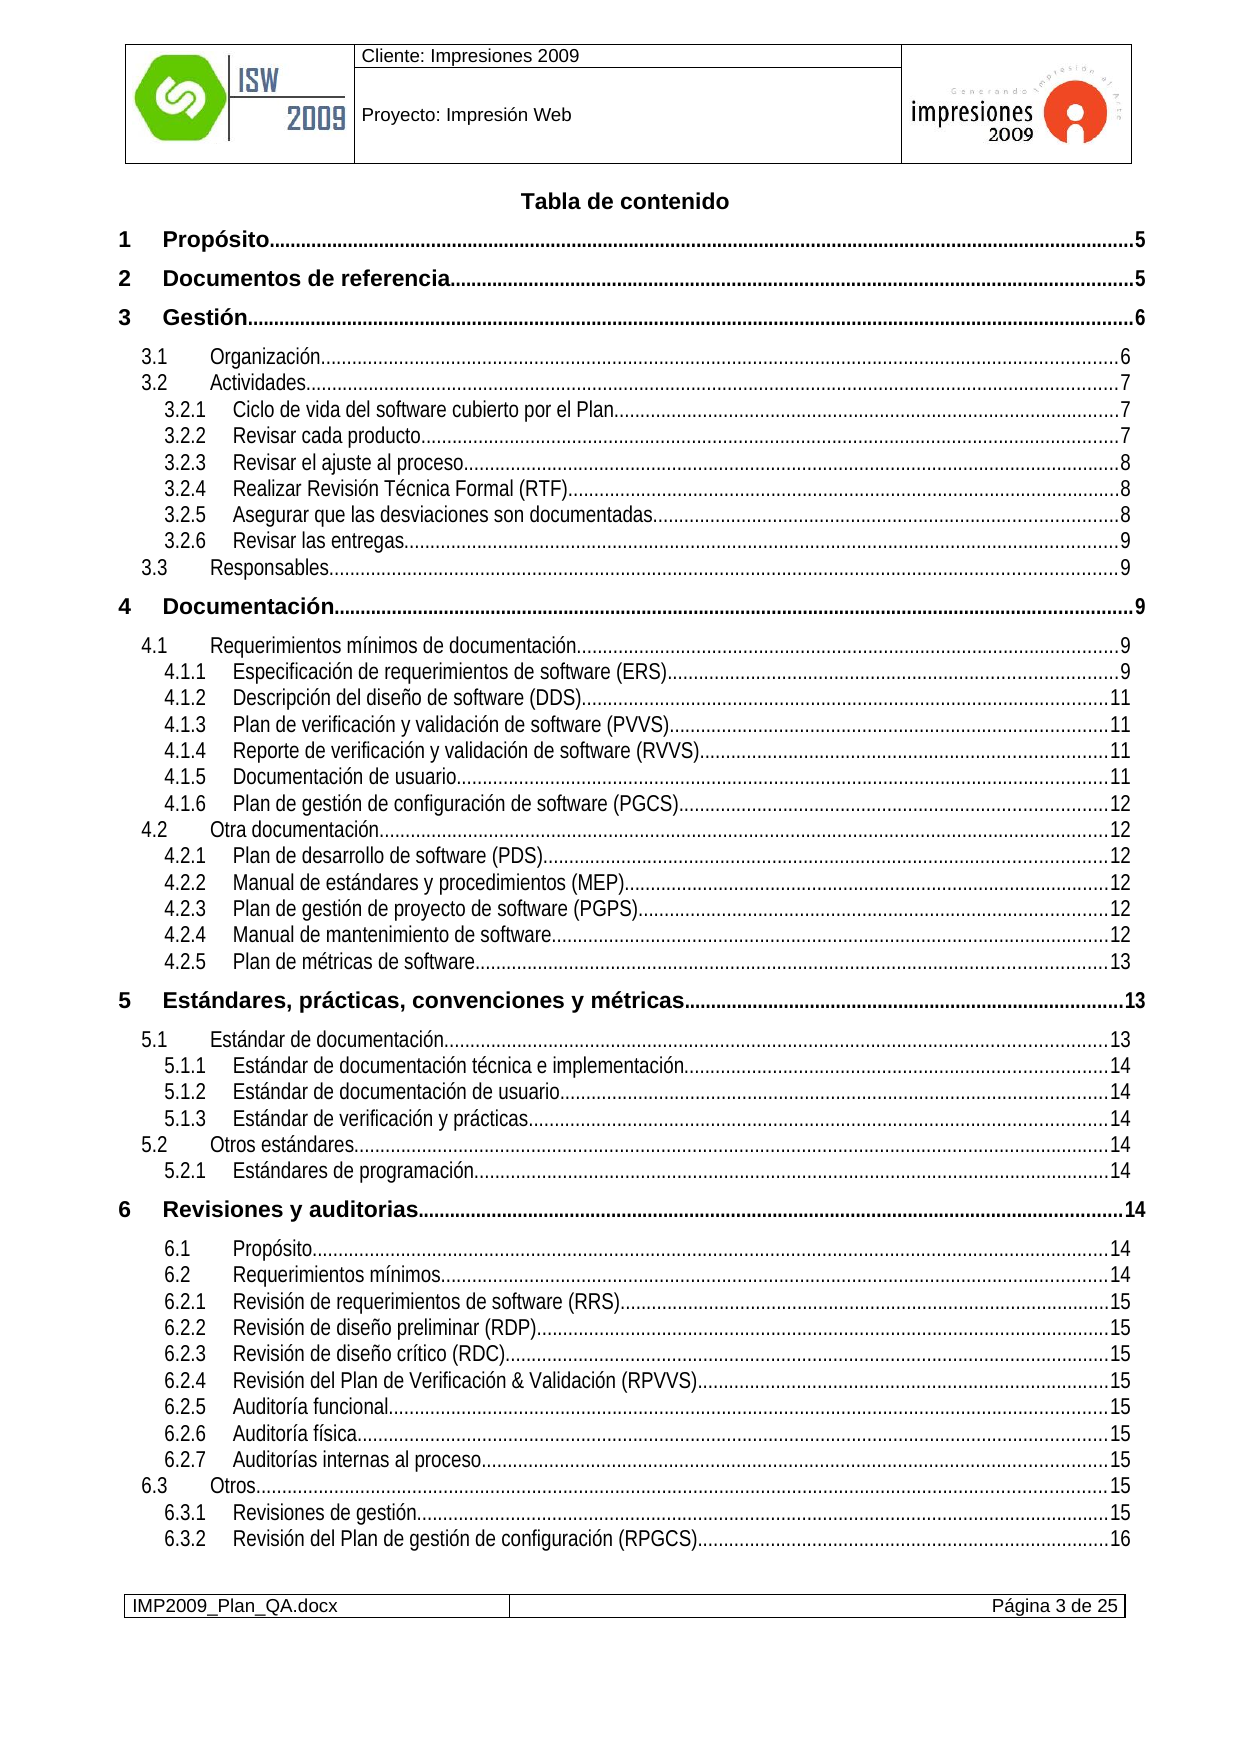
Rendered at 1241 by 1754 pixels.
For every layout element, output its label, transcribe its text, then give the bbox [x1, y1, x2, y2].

text 5 Estándares, prácticas, convenciones y métricas 13 [118, 987, 1132, 1013]
picture [909, 63, 1123, 145]
text 4.2.4 Manual de mantenimiento de software 12 [164, 921, 1132, 948]
text 4.2.5 Plan de métricas de software 13 [164, 948, 1132, 974]
text 4.2.3 Plan de gestión de proyecto de software (PGPS) 12 [164, 895, 1132, 921]
text 3.2.3 Revisar el ajuste al proceso 8 [164, 448, 1132, 475]
text 6.3 Otros 15 [141, 1472, 1132, 1498]
text 6.2.4 Revisión del Plan de Verificación & Validación (RPVVS) 15 [164, 1367, 1132, 1393]
text 6.2.5 Auditoría funcional 15 [164, 1393, 1132, 1419]
text 5.1.2 Estándar de documentación de usuario 14 [164, 1078, 1132, 1104]
text 5.2 Otros estándares 14 [141, 1131, 1132, 1157]
text 3.3 Responsables 9 [141, 554, 1132, 580]
text 5.1 Estándar de documentación 13 [141, 1026, 1132, 1052]
text 3.2.6 Revisar las entregas 9 [164, 527, 1132, 554]
text 6.2.1 Revisión de requerimientos de software (RRS) 15 [164, 1288, 1132, 1314]
text 6.2.2 Revisión de diseño preliminar (RDP) 15 [164, 1314, 1132, 1340]
text 4.1.1 Especificación de requerimientos de software (ERS) 9 [164, 658, 1132, 684]
text 1 Propósito 5 [118, 226, 1132, 253]
text 6.2.7 Auditorías internas al proceso 15 [164, 1446, 1132, 1472]
text 4.2.2 Manual de estándares y procedimientos (MEP) 12 [164, 869, 1132, 895]
text 2 Documentos de referencia 5 [118, 265, 1132, 292]
text 3.2.4 Realizar Revisión Técnica Formal (RTF) 8 [164, 475, 1132, 501]
text 6 Revisiones y auditorias 14 [118, 1196, 1132, 1222]
text 4.1.2 Descripción del diseño de software (DDS) 11 [164, 684, 1132, 711]
picture [132, 51, 347, 144]
text 4.2 Otra documentación 12 [141, 816, 1132, 842]
text 5.1.1 Estándar de documentación técnica e implementación 14 [164, 1052, 1132, 1078]
text 3.2.5 Asegurar que las desviaciones son documentadas 8 [164, 501, 1132, 527]
text 3.2 Actividades 7 [141, 369, 1132, 396]
text 4.2.1 Plan de desarrollo de software (PDS) 12 [164, 842, 1132, 869]
text 4.1.5 Documentación de usuario 11 [164, 763, 1132, 790]
text 6.3.1 Revisiones de gestión 15 [164, 1498, 1132, 1525]
text 6.2 Requerimientos mínimos 14 [164, 1261, 1132, 1288]
text 6.1 Propósito 14 [164, 1235, 1132, 1261]
text Tabla de contenido [118, 188, 1132, 214]
text 4.1.3 Plan de verificación y validación de software (PVVS) 11 [164, 711, 1132, 737]
text 6.2.3 Revisión de diseño crítico (RDC) 15 [164, 1340, 1132, 1367]
text 4.1.6 Plan de gestión de configuración de software (PGCS) 12 [164, 790, 1132, 816]
text 5.1.3 Estándar de verificación y prácticas 14 [164, 1104, 1132, 1131]
text 3.2.1 Ciclo de vida del software cubierto por el Plan 7 [164, 396, 1132, 422]
text 3.1 Organización 6 [141, 343, 1132, 369]
text 6.3.2 Revisión del Plan de gestión de configuración (RPGCS) 16 [164, 1525, 1132, 1551]
text 4.1 Requerimientos mínimos de documentación 9 [141, 632, 1132, 658]
text 4 Documentación 9 [118, 593, 1132, 619]
text 6.2.6 Auditoría física 15 [164, 1419, 1132, 1446]
text 3 Gestión 6 [118, 304, 1132, 331]
text 3.2.2 Revisar cada producto 7 [164, 422, 1132, 448]
text 5.2.1 Estándares de programación 14 [164, 1157, 1132, 1184]
text 4.1.4 Reporte de verificación y validación de software (RVVS) 11 [164, 737, 1132, 763]
